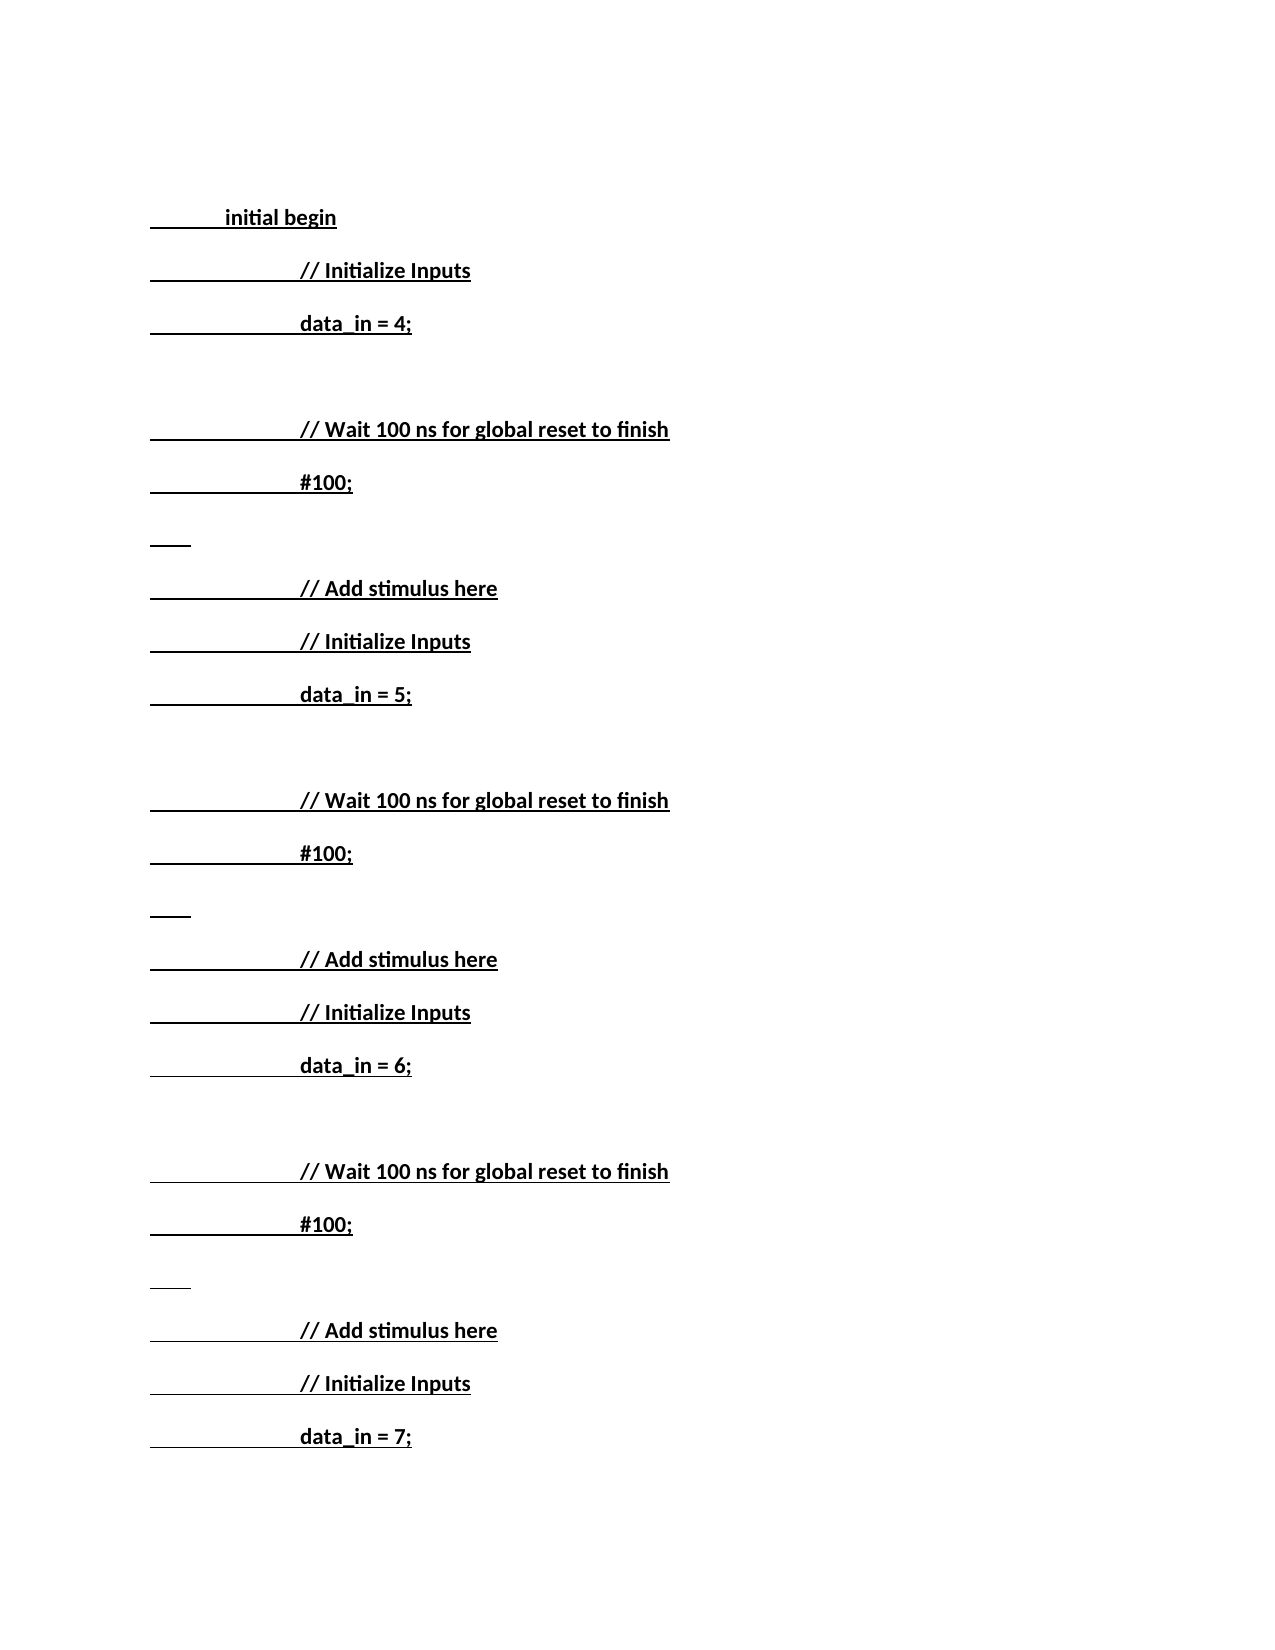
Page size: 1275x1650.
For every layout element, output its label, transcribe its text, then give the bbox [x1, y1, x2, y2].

text // Initialize Inputs [150, 627, 1125, 655]
text data_in = 4; [150, 309, 1125, 337]
text #100; [150, 468, 1125, 496]
text // Add stimulus here [150, 1316, 1125, 1344]
text // Wait 100 ns for global reset to finish [150, 786, 1125, 814]
text #100; [150, 1210, 1125, 1238]
text // Add stimulus here [150, 574, 1125, 602]
text #100; [150, 839, 1125, 867]
text data_in = 5; [150, 680, 1125, 708]
text // Initialize Inputs [150, 998, 1125, 1026]
text // Initialize Inputs [150, 1369, 1125, 1397]
text data_in = 7; [150, 1422, 1125, 1451]
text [150, 1157, 1125, 1185]
text // Wait 100 ns for global reset to finish [150, 415, 1125, 443]
text data_in = 6; [150, 1051, 1125, 1079]
text // Initialize Inputs [150, 256, 1125, 284]
text // Add stimulus here [150, 945, 1125, 973]
text initial begin [150, 203, 1125, 231]
